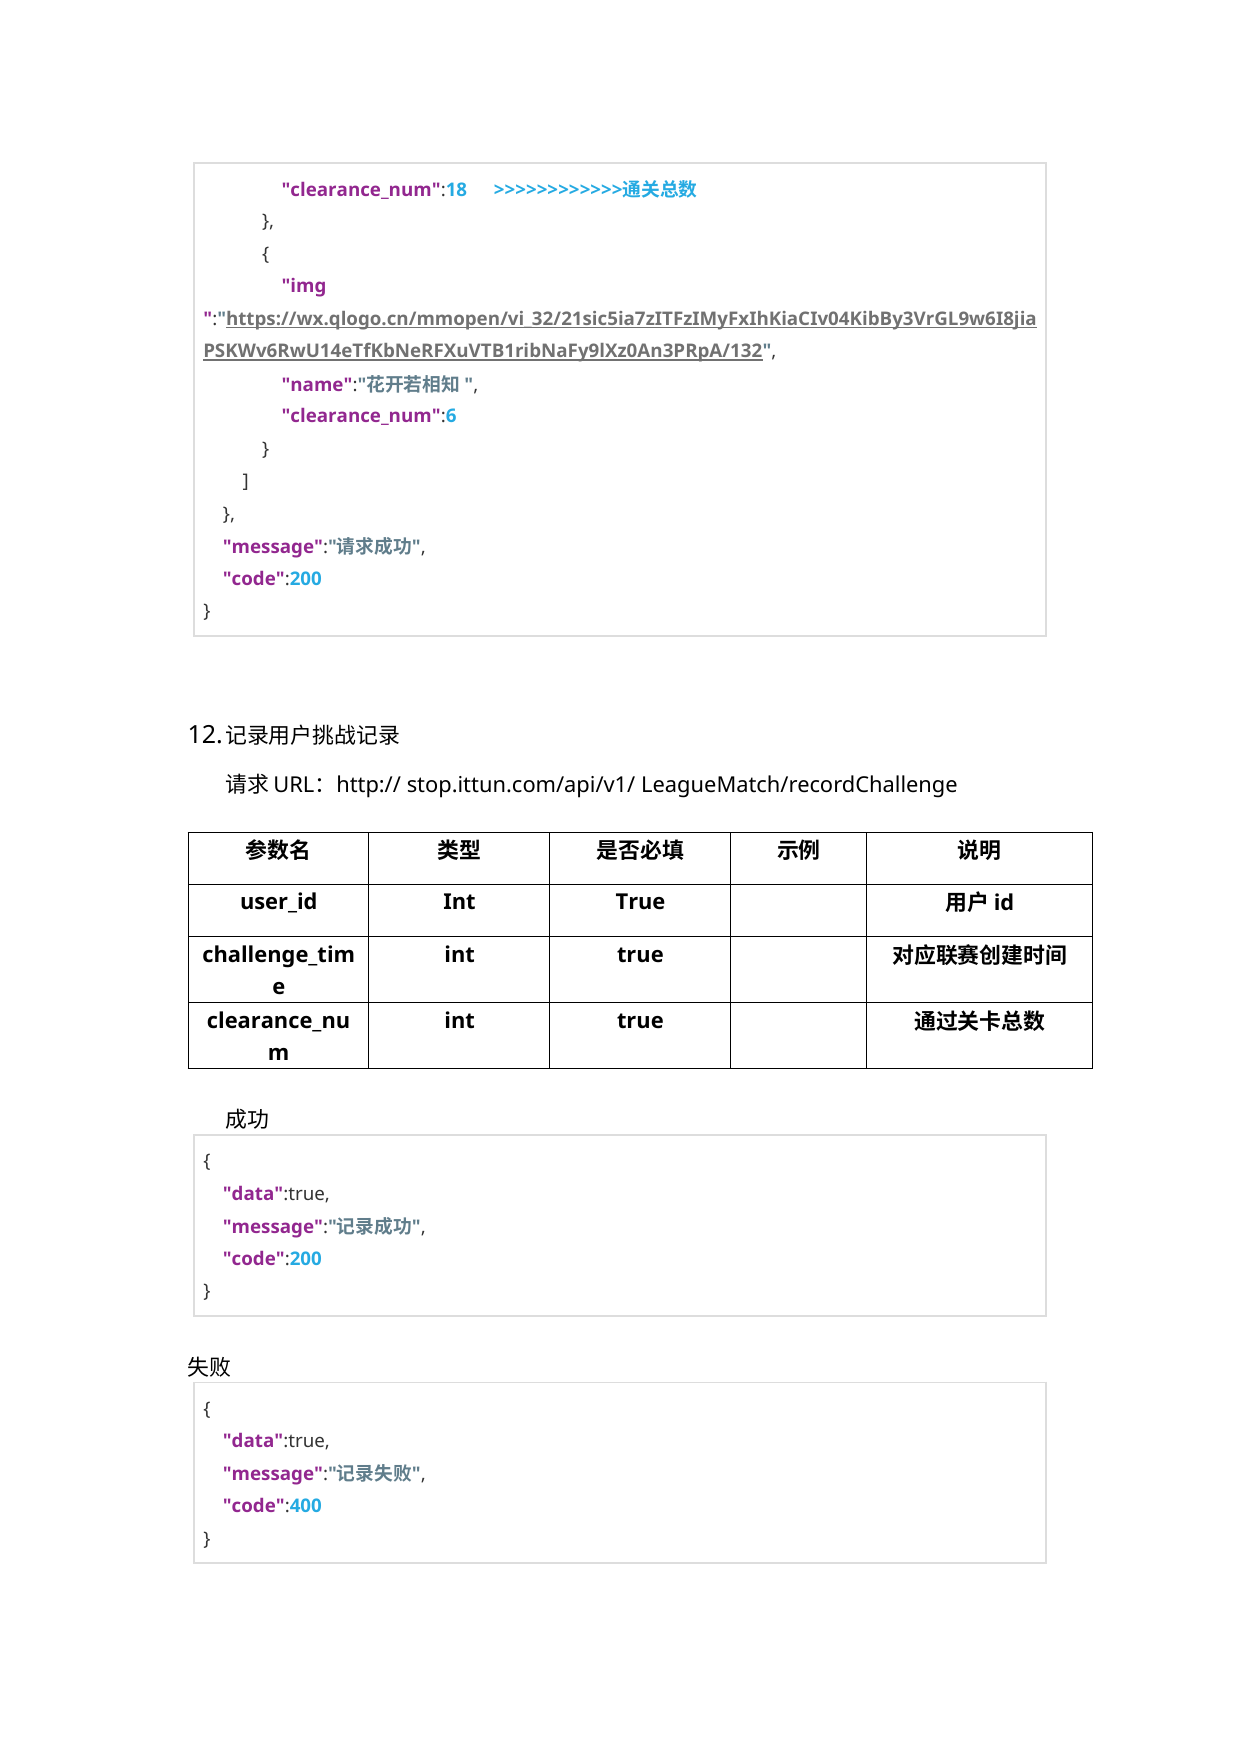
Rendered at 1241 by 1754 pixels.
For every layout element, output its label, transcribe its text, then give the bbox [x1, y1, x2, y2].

text { "data":true, "message":"记录失败", "code":400 } [195, 1383, 1045, 1562]
table_header 示例 [731, 833, 866, 884]
list 记录用户挑战记录 [187, 702, 1053, 767]
table_cell 通过关卡总数 [867, 1003, 1092, 1068]
table_cell clearance_num [189, 1003, 368, 1068]
list 成功 [225, 1102, 1053, 1134]
table_cell Int [369, 885, 549, 936]
table_cell [731, 885, 866, 936]
table_cell [731, 937, 866, 1002]
table_cell [731, 1003, 866, 1068]
text { "data":true, "message":"记录成功", "code":200 } [195, 1136, 1045, 1315]
list 请求URL：http:// stop.ittun.com/api/v1/ LeagueMatch/recordChallenge [225, 767, 1053, 799]
table_header 是否必填 [550, 833, 730, 884]
table_cell 用户id [867, 885, 1092, 936]
table_header 参数名 [189, 833, 368, 884]
table_cell 对应联赛创建时间 [867, 937, 1092, 1002]
table_cell challenge_time [189, 937, 368, 1002]
table_cell int [369, 1003, 549, 1068]
table_cell user_id [189, 885, 368, 936]
table_header 类型 [369, 833, 549, 884]
table_cell true [550, 1003, 730, 1068]
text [195, 164, 1045, 635]
text 失败 [187, 1349, 1053, 1382]
table_cell true [550, 937, 730, 1002]
table_header 说明 [867, 833, 1092, 884]
table_cell True [550, 885, 730, 936]
table_cell int [369, 937, 549, 1002]
